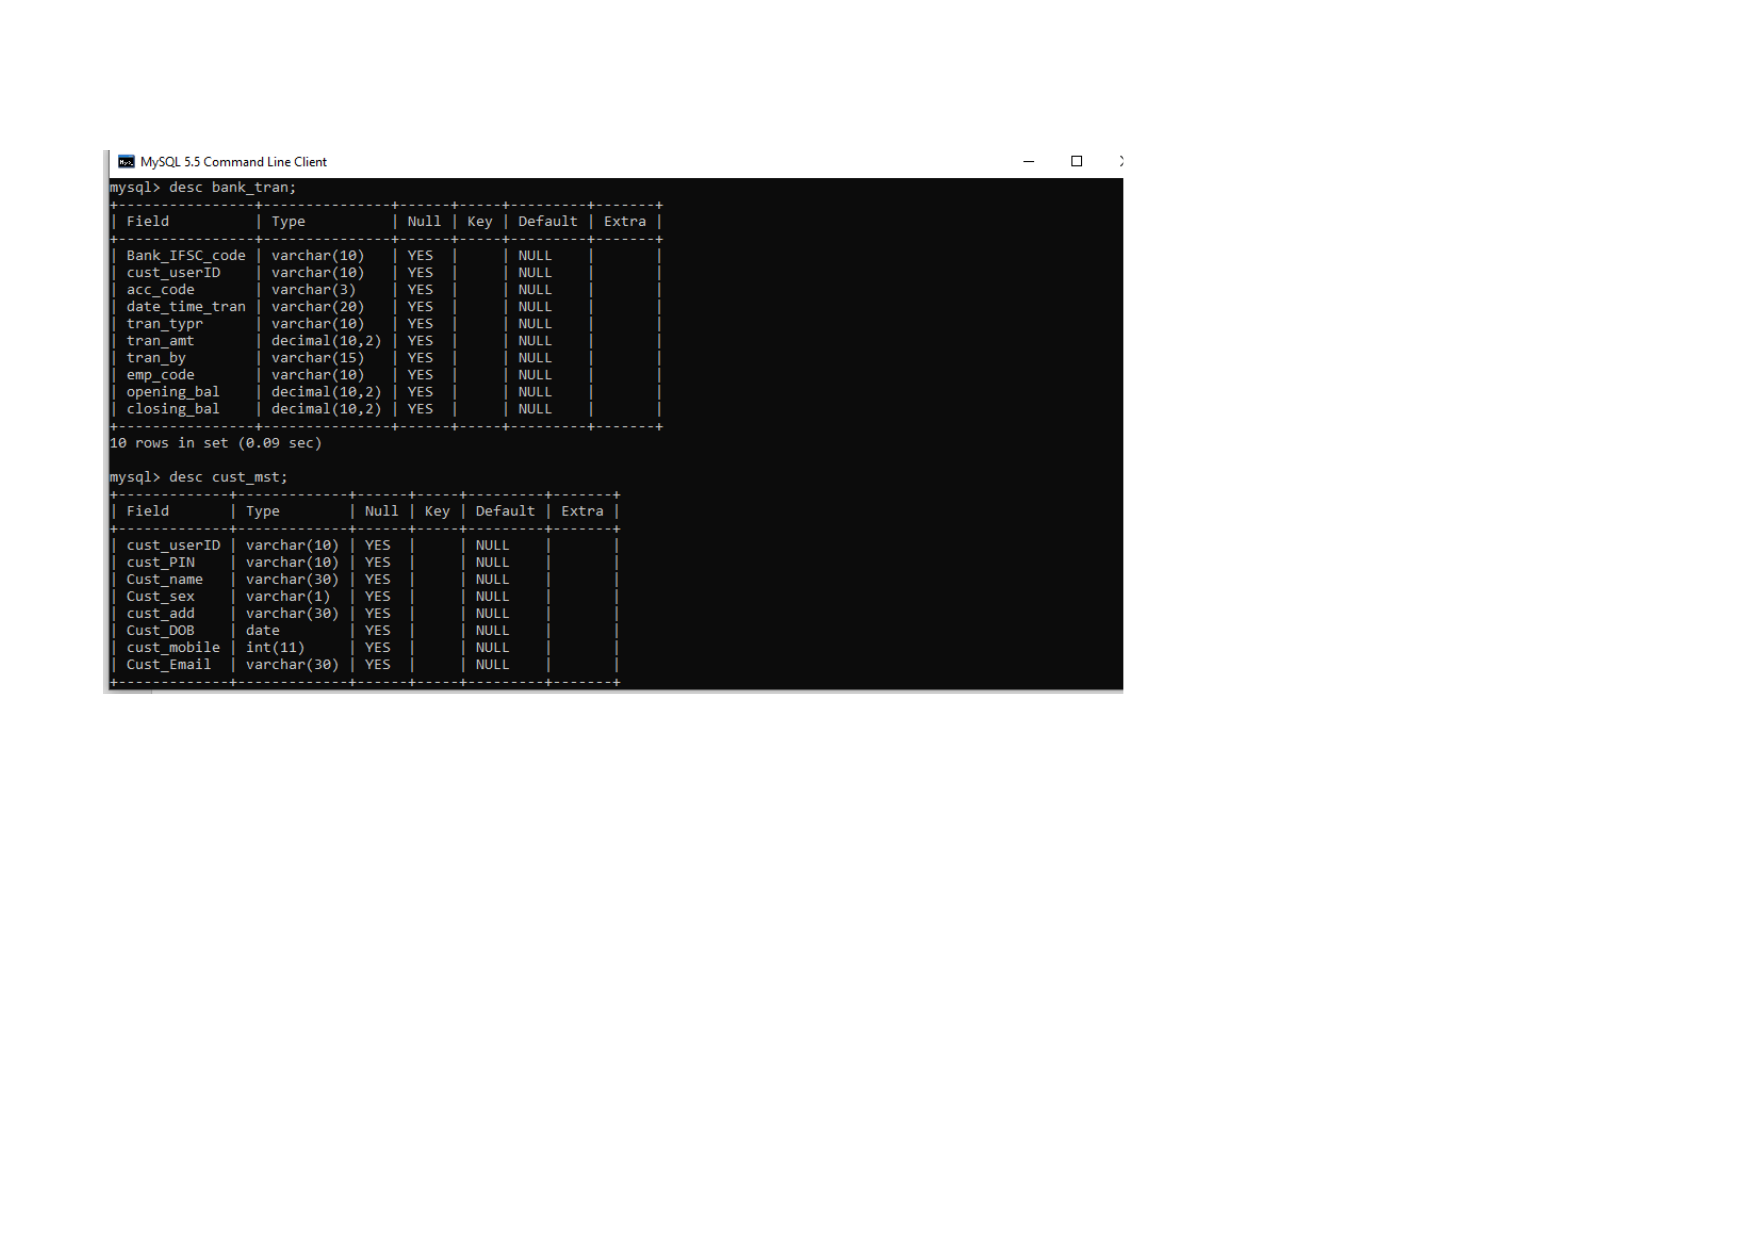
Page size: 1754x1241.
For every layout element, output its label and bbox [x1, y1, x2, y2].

picture [103, 150, 1124, 694]
